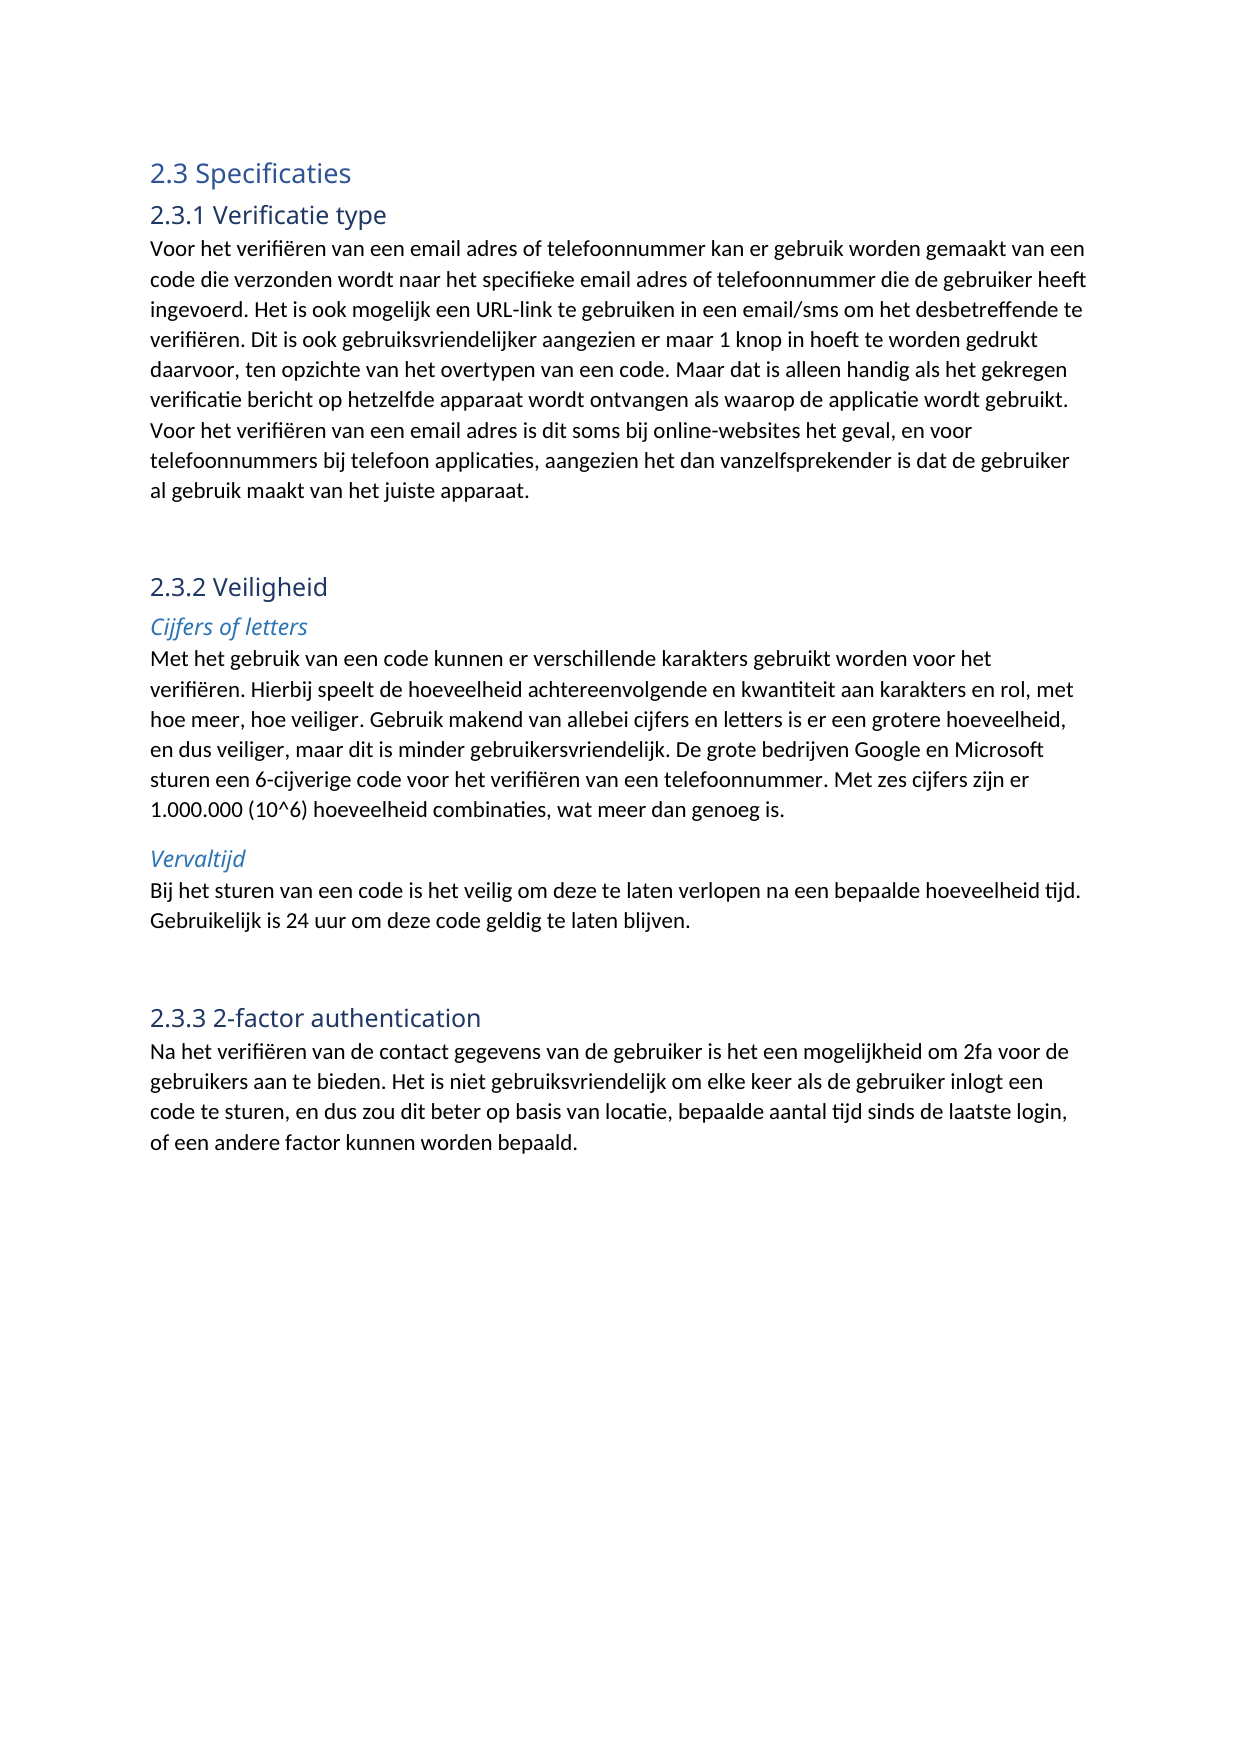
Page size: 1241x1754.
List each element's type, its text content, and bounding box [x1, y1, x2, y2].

text Met het gebruik van een code kunnen er verschillende karakters gebruikt worden voor het verifiëren. Hierbij speelt de hoeveelheid achtereenvolgende en kwantiteit aan karakters en rol, met hoe meer, hoe veiliger. Gebruik makend van allebei cijfers en letters is er een grotere hoeveelheid, en dus veiliger, maar dit is minder gebruikersvriendelijk. De grote bedrijven Google en Microsoft sturen een 6-cijverige code voor het verifiëren van een telefoonnummer. Met zes cijfers zijn er 1.000.000 (10^6) hoeveelheid combinaties, wat meer dan genoeg is. [150, 644, 1090, 824]
subtitle 2.3.3 2-factor authentication [150, 1000, 1090, 1034]
text Na het verifiëren van de contact gegevens van de gebruiker is het een mogelijkheid om 2fa voor de gebruikers aan te bieden. Het is niet gebruiksvriendelijk om elke keer als de gebruiker inlogt een code te sturen, en dus zou dit beter op basis van locatie, bepaalde aantal tijd sinds de laatste login, of een andere factor kunnen worden bepaald. [150, 1037, 1090, 1156]
subtitle 2.3.1 Verificatie type [150, 198, 1090, 232]
subtitle 2.3 Specificaties [150, 154, 1090, 191]
subtitle Vervaltijd [150, 842, 1090, 874]
subtitle Cijfers of letters [150, 611, 1090, 642]
text Bij het sturen van een code is het veilig om deze te laten verlopen na een bepaalde hoeveelheid tijd. Gebruikelijk is 24 uur om deze code geldig te laten blijven. [150, 876, 1090, 934]
text Voor het verifiëren van een email adres of telefoonnummer kan er gebruik worden gemaakt van een code die verzonden wordt naar het specifieke email adres of telefoonnummer die de gebruiker heeft ingevoerd. Het is ook mogelijk een URL-link te gebruiken in een email/sms om het desbetreffende te verifiëren. Dit is ook gebruiksvriendelijker aangezien er maar 1 knop in hoeft te worden gedrukt daarvoor, ten opzichte van het overtypen van een code. Maar dat is alleen handig als het gekregen verificatie bericht op hetzelfde apparaat wordt ontvangen als waarop de applicatie wordt gebruikt. Voor het verifiëren van een email adres is dit soms bij online-websites het geval, en voor telefoonnummers bij telefoon applicaties, aangezien het dan vanzelfsprekender is dat de gebruiker al gebruik maakt van het juiste apparaat. [150, 234, 1090, 504]
subtitle 2.3.2 Veiligheid [150, 570, 1090, 604]
